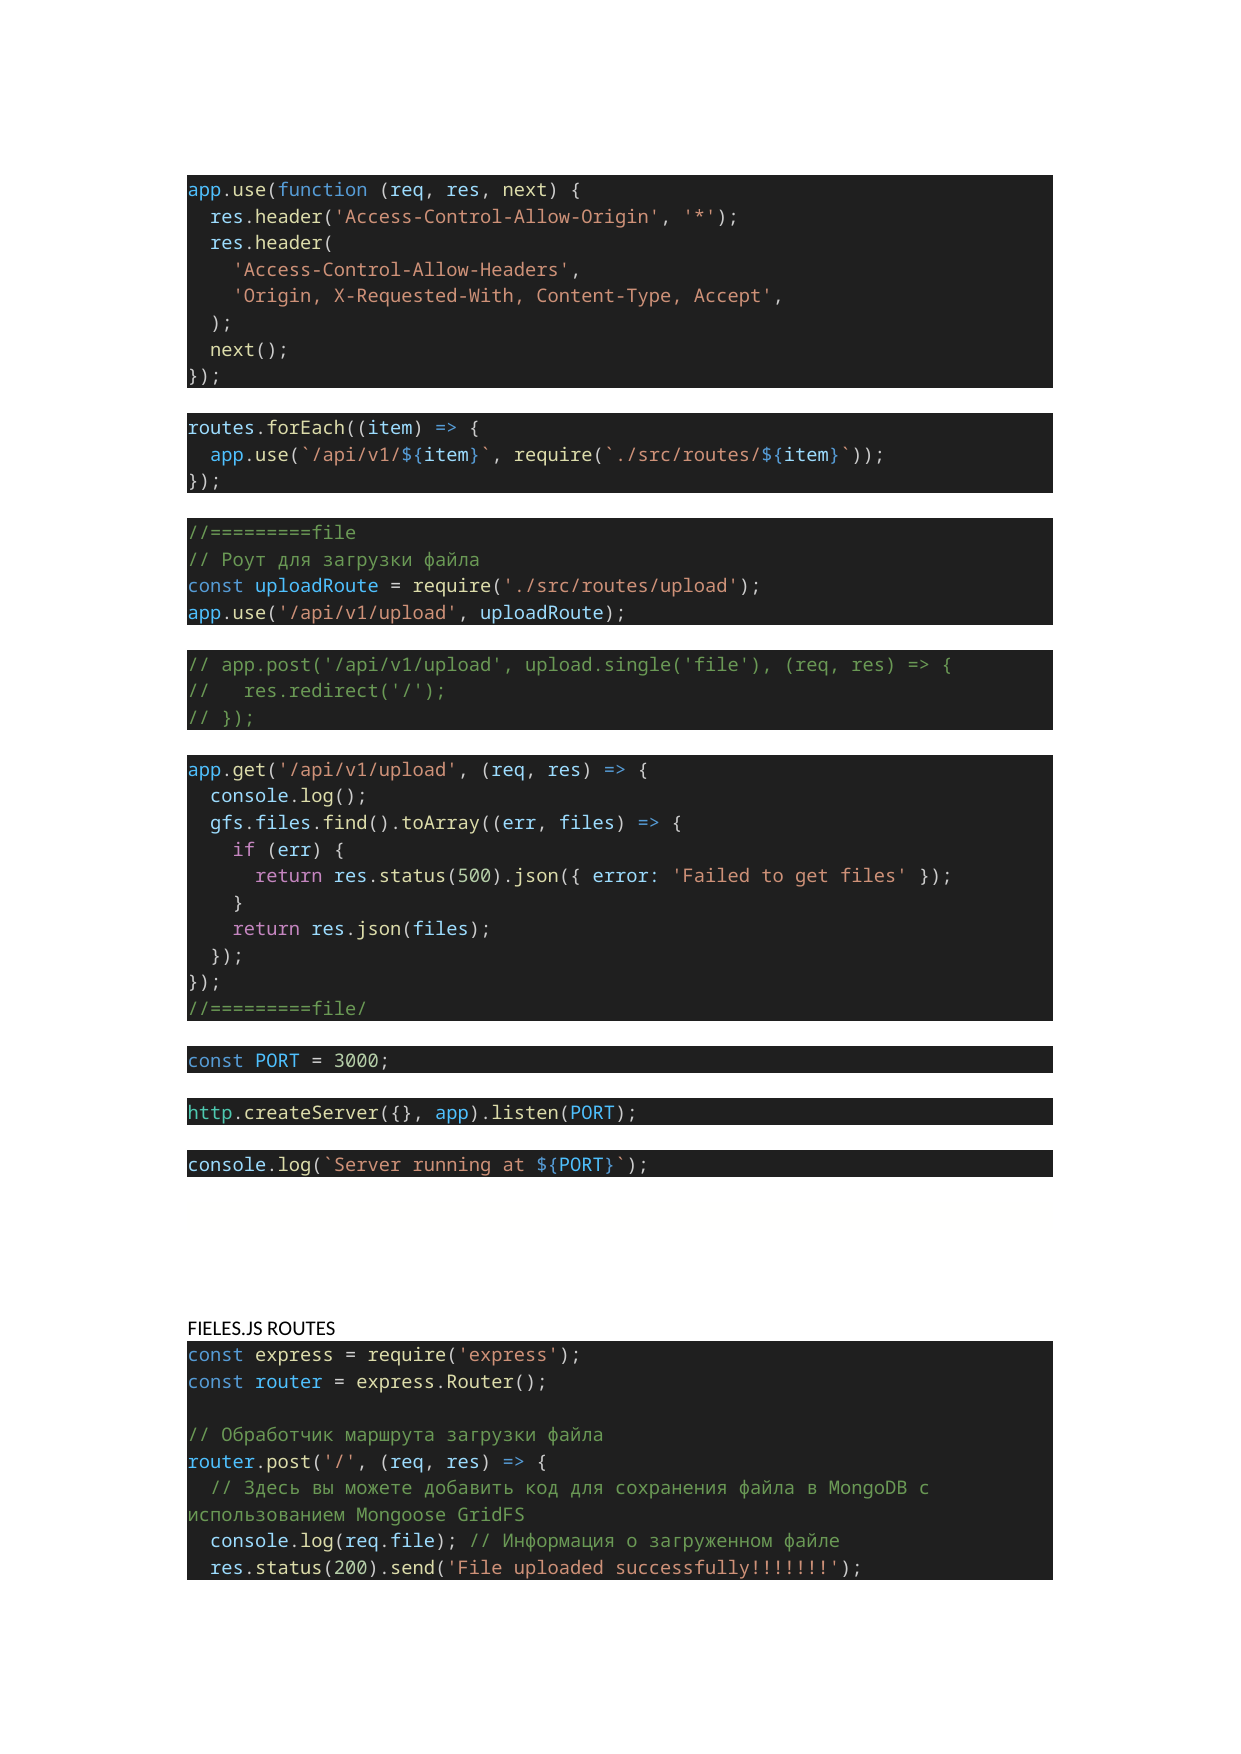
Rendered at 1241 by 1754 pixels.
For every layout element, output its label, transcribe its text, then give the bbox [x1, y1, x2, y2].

text res.header('Access-Control-Allow-Origin', '*'); [187, 202, 1053, 228]
text // res.redirect('/'); [187, 677, 1053, 703]
text routes.forEach((item) => { [187, 413, 1053, 440]
text // Обработчик маршрута загрузки файла [187, 1420, 1053, 1447]
text 'Access-Control-Allow-Headers', [187, 255, 1053, 282]
text app.get('/api/v1/upload', (req, res) => { [187, 755, 1053, 782]
text }); [187, 466, 1053, 493]
text //=========file/ [187, 994, 1053, 1021]
text const PORT = 3000; [187, 1046, 1053, 1073]
text const uploadRoute = require('./src/routes/upload'); [187, 572, 1053, 598]
text res.header( [187, 228, 1053, 255]
text if (err) { [187, 835, 1053, 861]
text http.createServer({}, app).listen(PORT); [187, 1098, 1053, 1125]
text return res.status(500).json({ error: 'Failed to get files' }); [187, 861, 1053, 888]
text app.use('/api/v1/upload', uploadRoute); [187, 598, 1053, 625]
text //=========file [187, 518, 1053, 545]
text app.use(`/api/v1/${item}`, require(`./src/routes/${item}`)); [187, 440, 1053, 466]
text // Роут для загрузки файла [187, 545, 1053, 572]
text next(); [187, 335, 1053, 361]
text // app.post('/api/v1/upload', upload.single('file'), (req, res) => { [187, 650, 1053, 677]
text FIELES.JS ROUTES [187, 1315, 1053, 1341]
text console.log(`Server running at ${PORT}`); [187, 1150, 1053, 1177]
text }); [187, 361, 1053, 388]
text // Здесь вы можете добавить код для сохранения файла в MongoDB с использованием Mongoose GridFS [187, 1473, 1053, 1527]
text router.post('/', (req, res) => { [187, 1447, 1053, 1473]
text res.status(200).send('File uploaded successfully!!!!!!!'); [187, 1553, 1053, 1580]
text // }); [187, 703, 1053, 730]
text ); [187, 308, 1053, 335]
text gfs.files.find().toArray((err, files) => { [187, 808, 1053, 835]
text const router = express.Router(); [187, 1367, 1053, 1394]
text console.log(req.file); // Информация о загруженном файле [187, 1527, 1053, 1553]
text console.log(); [187, 782, 1053, 808]
text }); [187, 968, 1053, 994]
text return res.json(files); [187, 914, 1053, 941]
text 'Origin, X-Requested-With, Content-Type, Accept', [187, 282, 1053, 308]
text app.use(function (req, res, next) { [187, 175, 1053, 202]
text } [187, 888, 1053, 914]
text }); [187, 941, 1053, 968]
text const express = require('express'); [187, 1341, 1053, 1367]
